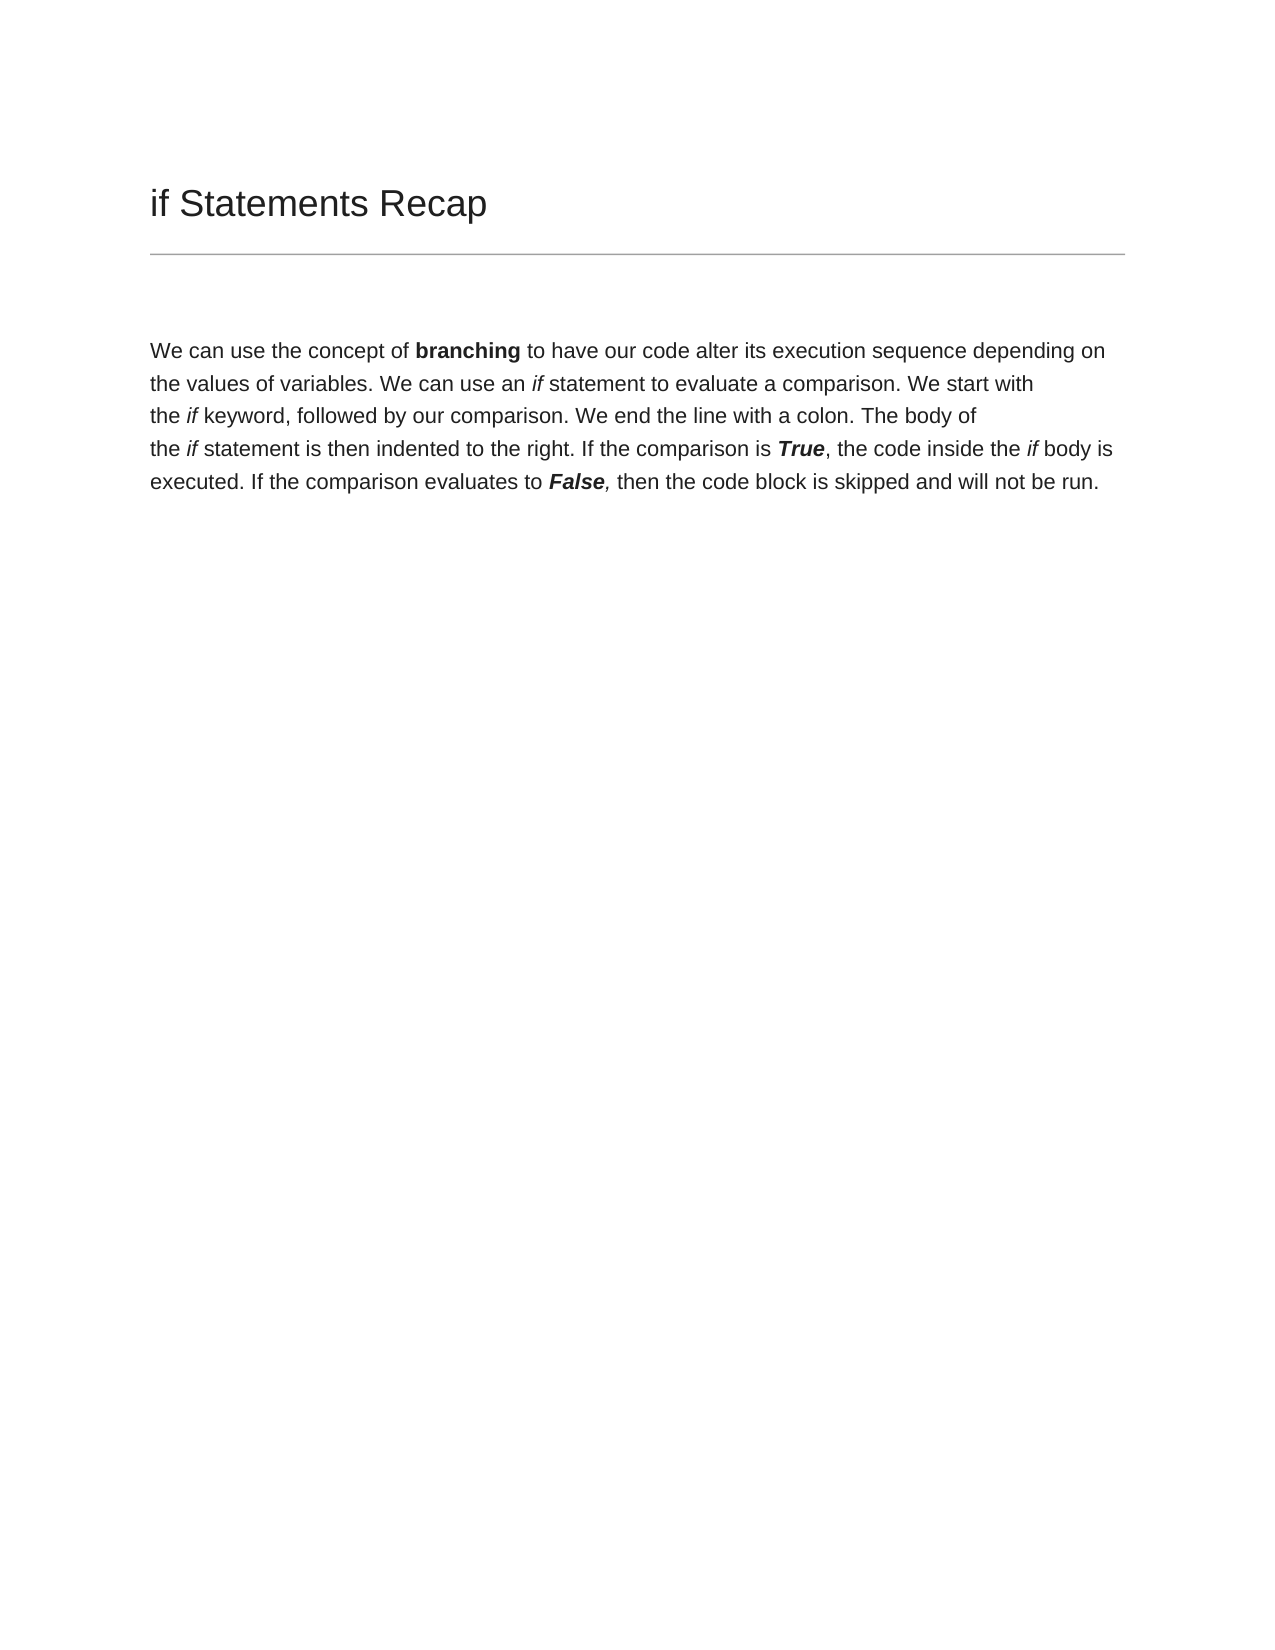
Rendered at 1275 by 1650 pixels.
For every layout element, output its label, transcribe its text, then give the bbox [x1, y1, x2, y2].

text We can use the concept of branching to have our code alter its execution sequence depending on the values of variables. We can use an if statement to evaluate a comparison. We start with the if keyword, followed by our comparison. We end the line with a colon. The body of the if statement is then indented to the right. If the comparison is True, the code inside the if body is executed. If the comparison evaluates to False, then the code block is skipped and will not be run. [150, 330, 1125, 494]
text if Statements Recap [150, 181, 1125, 224]
